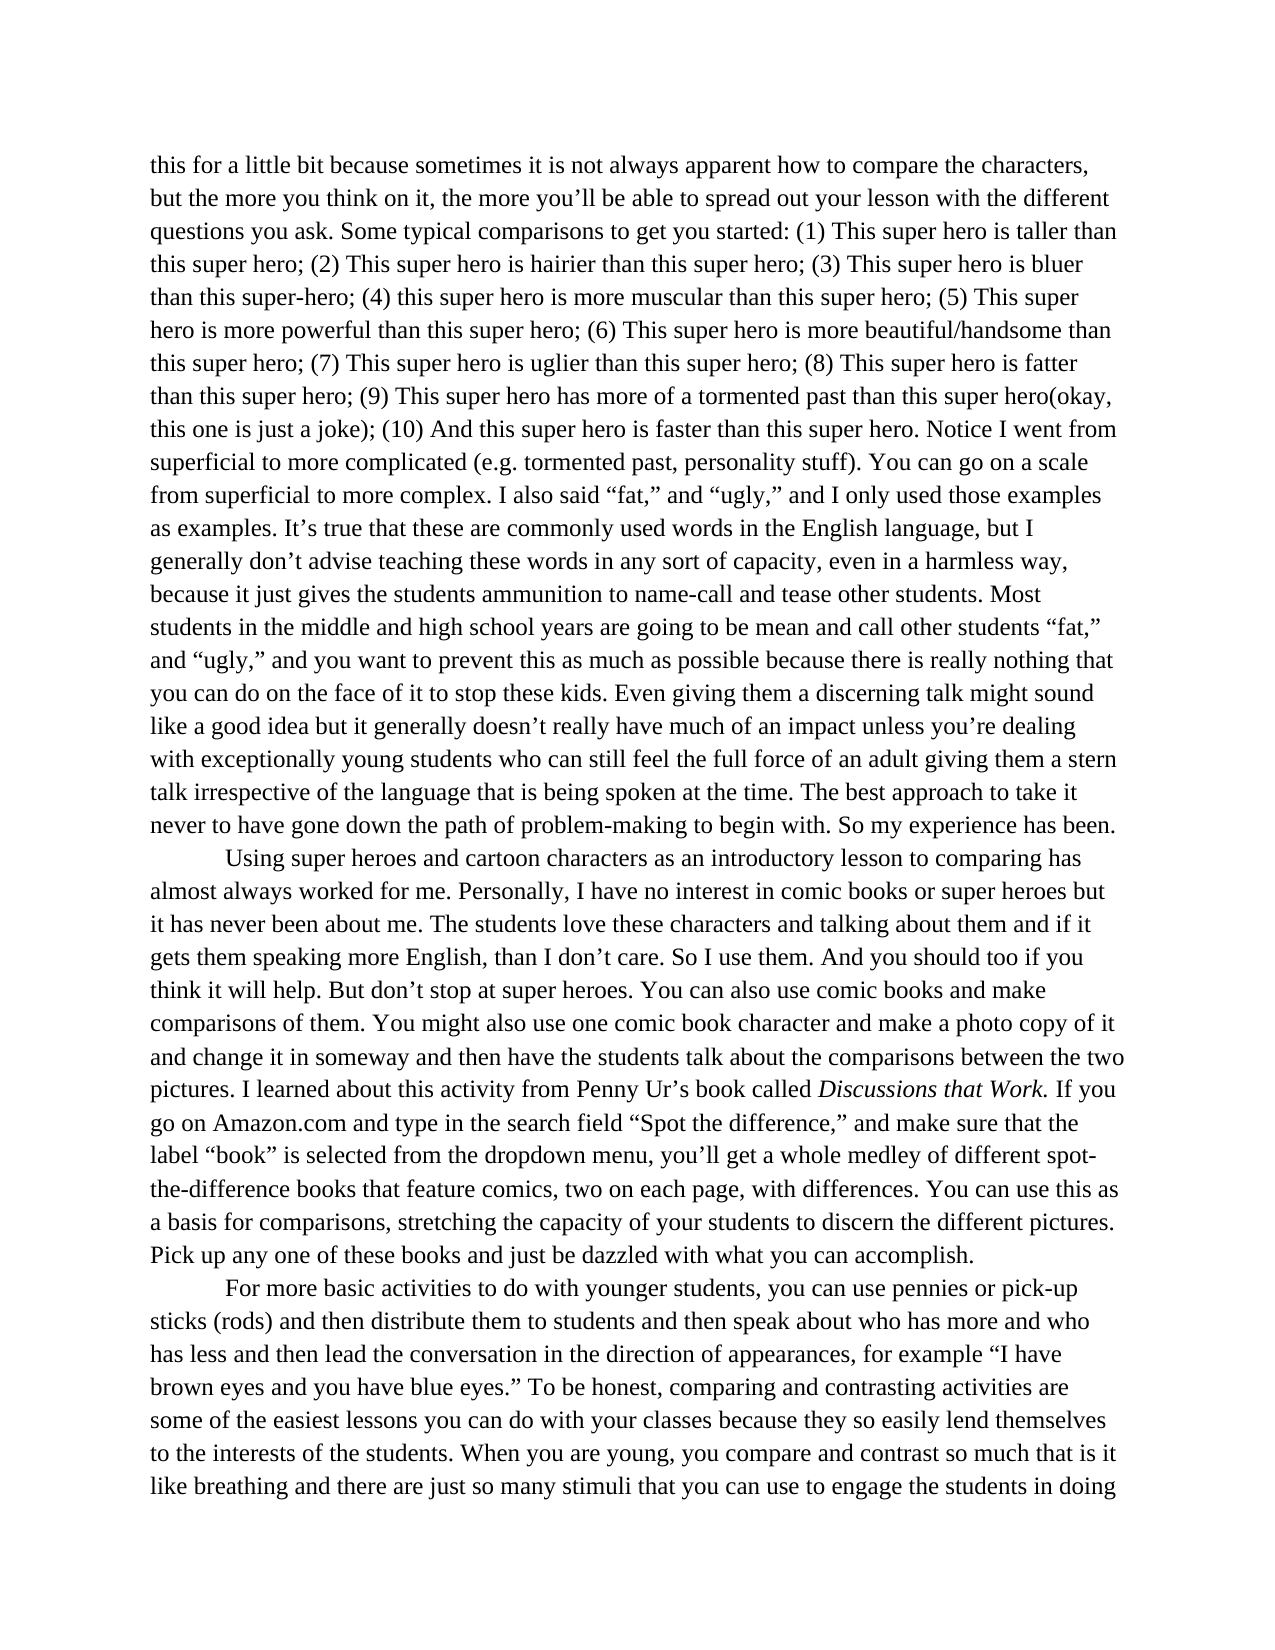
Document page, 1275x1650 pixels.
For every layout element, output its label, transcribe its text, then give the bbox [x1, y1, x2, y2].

text Using super heroes and cartoon characters as an introductory lesson to comparing has almost always worked for me. Personally, I have no interest in comic books or super heroes but it has never been about me. The students love these characters and talking about them and if it gets them speaking more English, than I don’t care. So I use them. And you should too if you think it will help. But don’t stop at super heroes. You can also use comic books and make comparisons of them. You might also use one comic book character and make a photo copy of it and change it in someway and then have the students talk about the comparisons between the two pictures. I learned about this activity from Penny Ur’s book called Discussions that Work. If you go on Amazon.com and type in the search field “Spot the difference,” and make sure that the label “book” is selected from the dropdown menu, you’ll get a whole medley of different spot-the-difference books that feature comics, two on each page, with differences. You can use this as a basis for comparisons, stretching the capacity of your students to discern the different pictures. Pick up any one of these books and just be dazzled with what you can accomplish. [150, 843, 1125, 1268]
